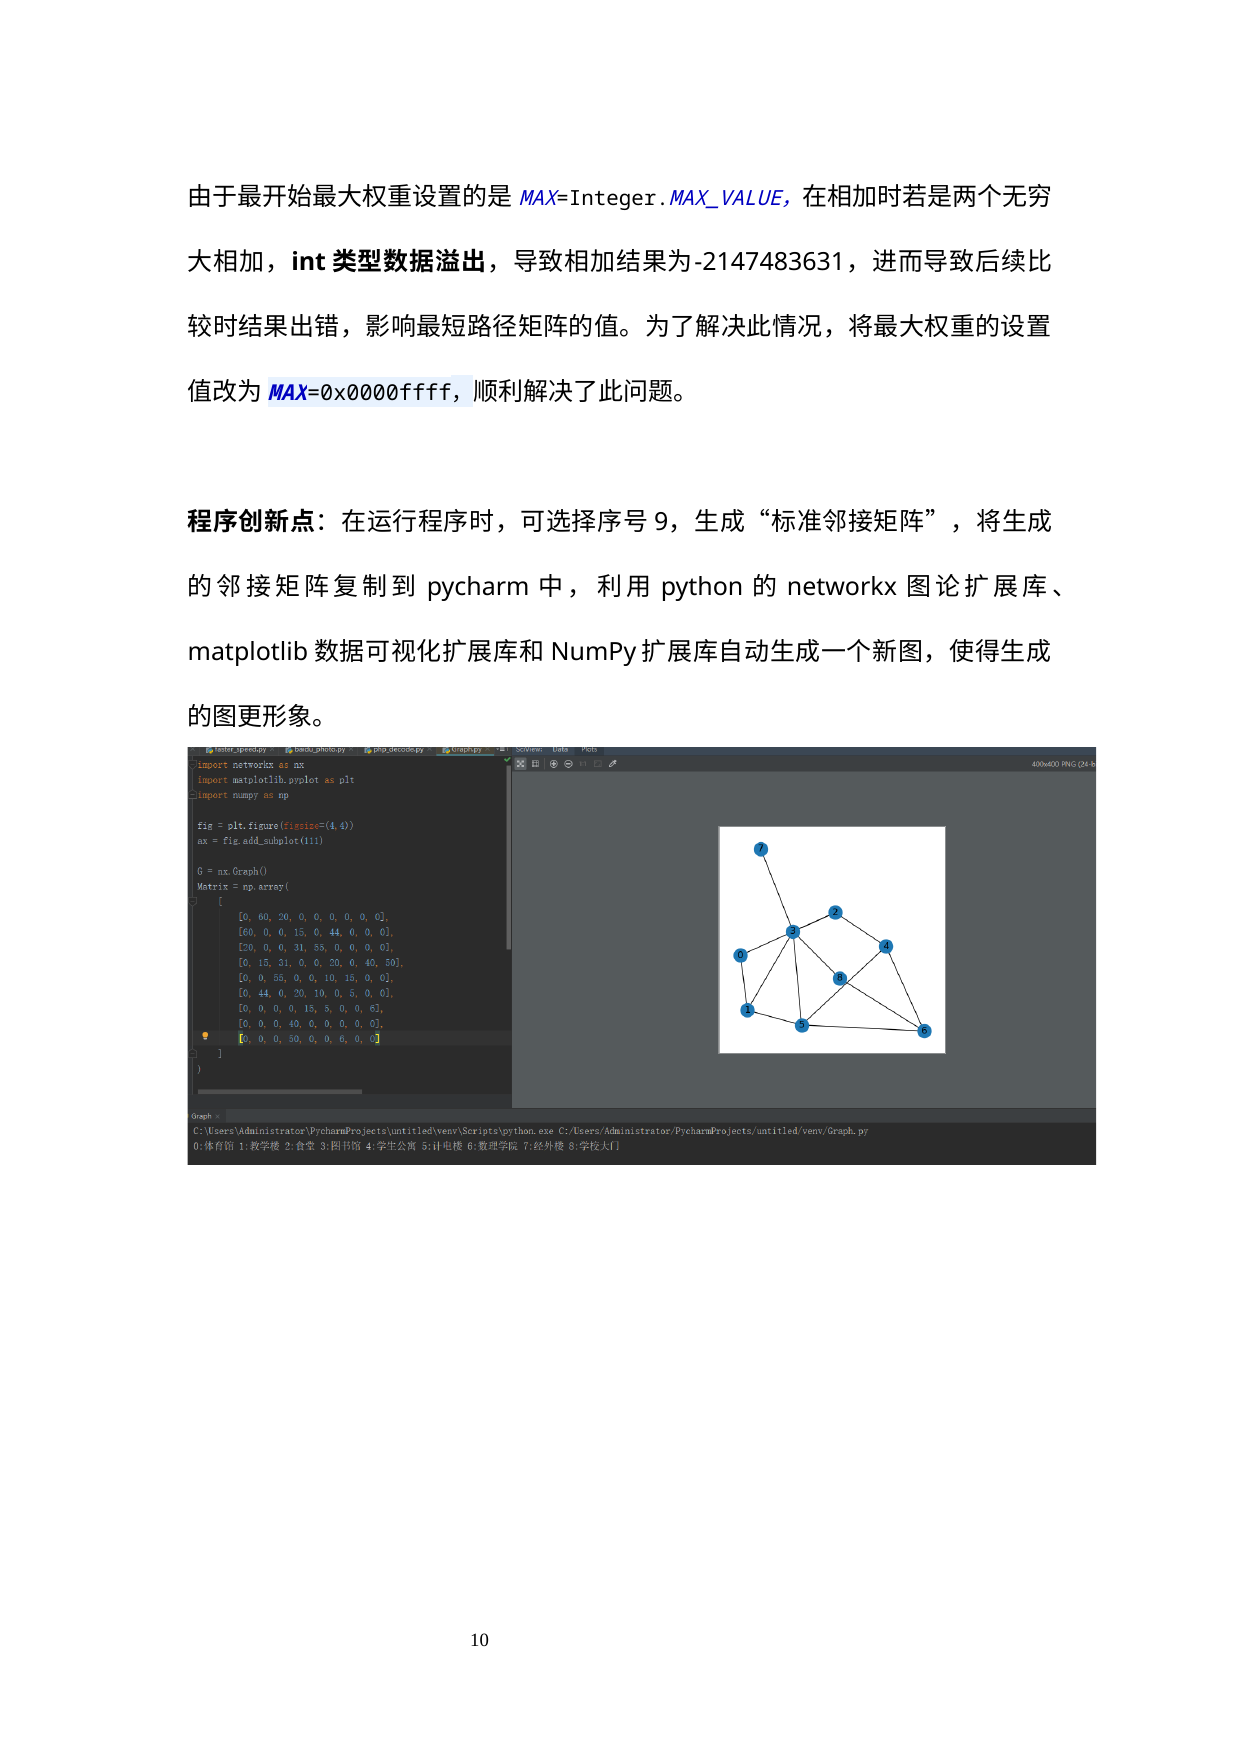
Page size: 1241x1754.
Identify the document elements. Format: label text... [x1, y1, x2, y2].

text 程序创新点：在运行程序时，可选择序号9，生成“标准邻接矩阵”，将生成的邻接矩阵复制到pycharm中，利用python的networkx图论扩展库、matplotlib数据可视化扩展库和NumPy扩展库自动生成一个新图，使得生成的图更形象。 [187, 487, 1053, 747]
text 由于最开始最大权重设置的是MAX=Integer.MAX_VALUE，在相加时若是两个无穷大相加，int类型数据溢出，导致相加结果为-2147483631，进而导致后续比较时结果出错，影响最短路径矩阵的值。为了解决此情况，将最大权重的设置值改为MAX=0x0000ffff，顺利解决了此问题。 [187, 162, 1053, 422]
picture [187, 747, 1097, 1165]
